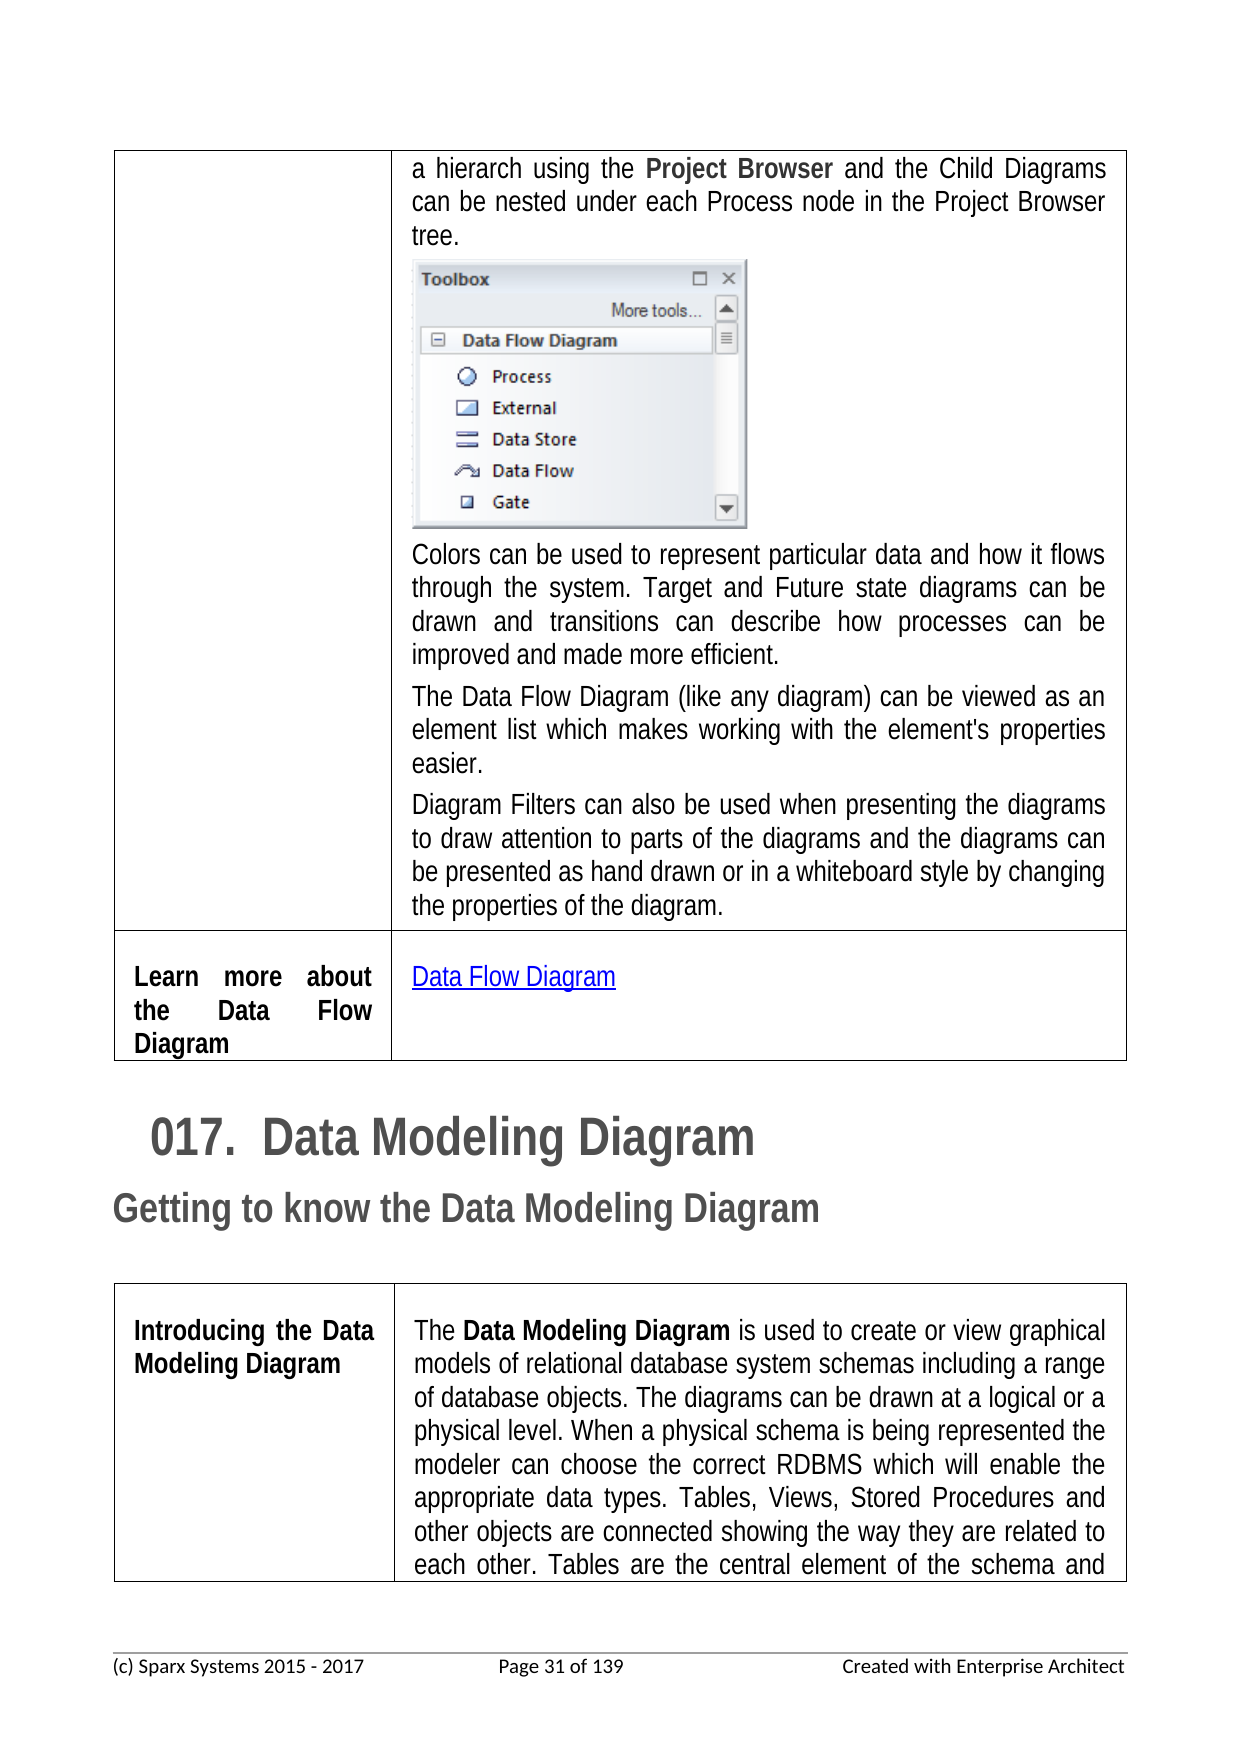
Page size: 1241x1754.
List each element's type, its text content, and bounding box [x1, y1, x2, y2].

table_cell Data Flow Diagram [392, 931, 1126, 1059]
subtitle Data Modeling Diagram [150, 1104, 1128, 1167]
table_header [115, 1284, 394, 1581]
picture [411, 259, 748, 529]
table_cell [392, 151, 1126, 929]
text Getting to know the Data Modeling Diagram [112, 1183, 1128, 1231]
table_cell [115, 151, 391, 929]
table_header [395, 1284, 1126, 1581]
table_cell Learn more about the Data Flow Diagram [115, 931, 391, 1059]
